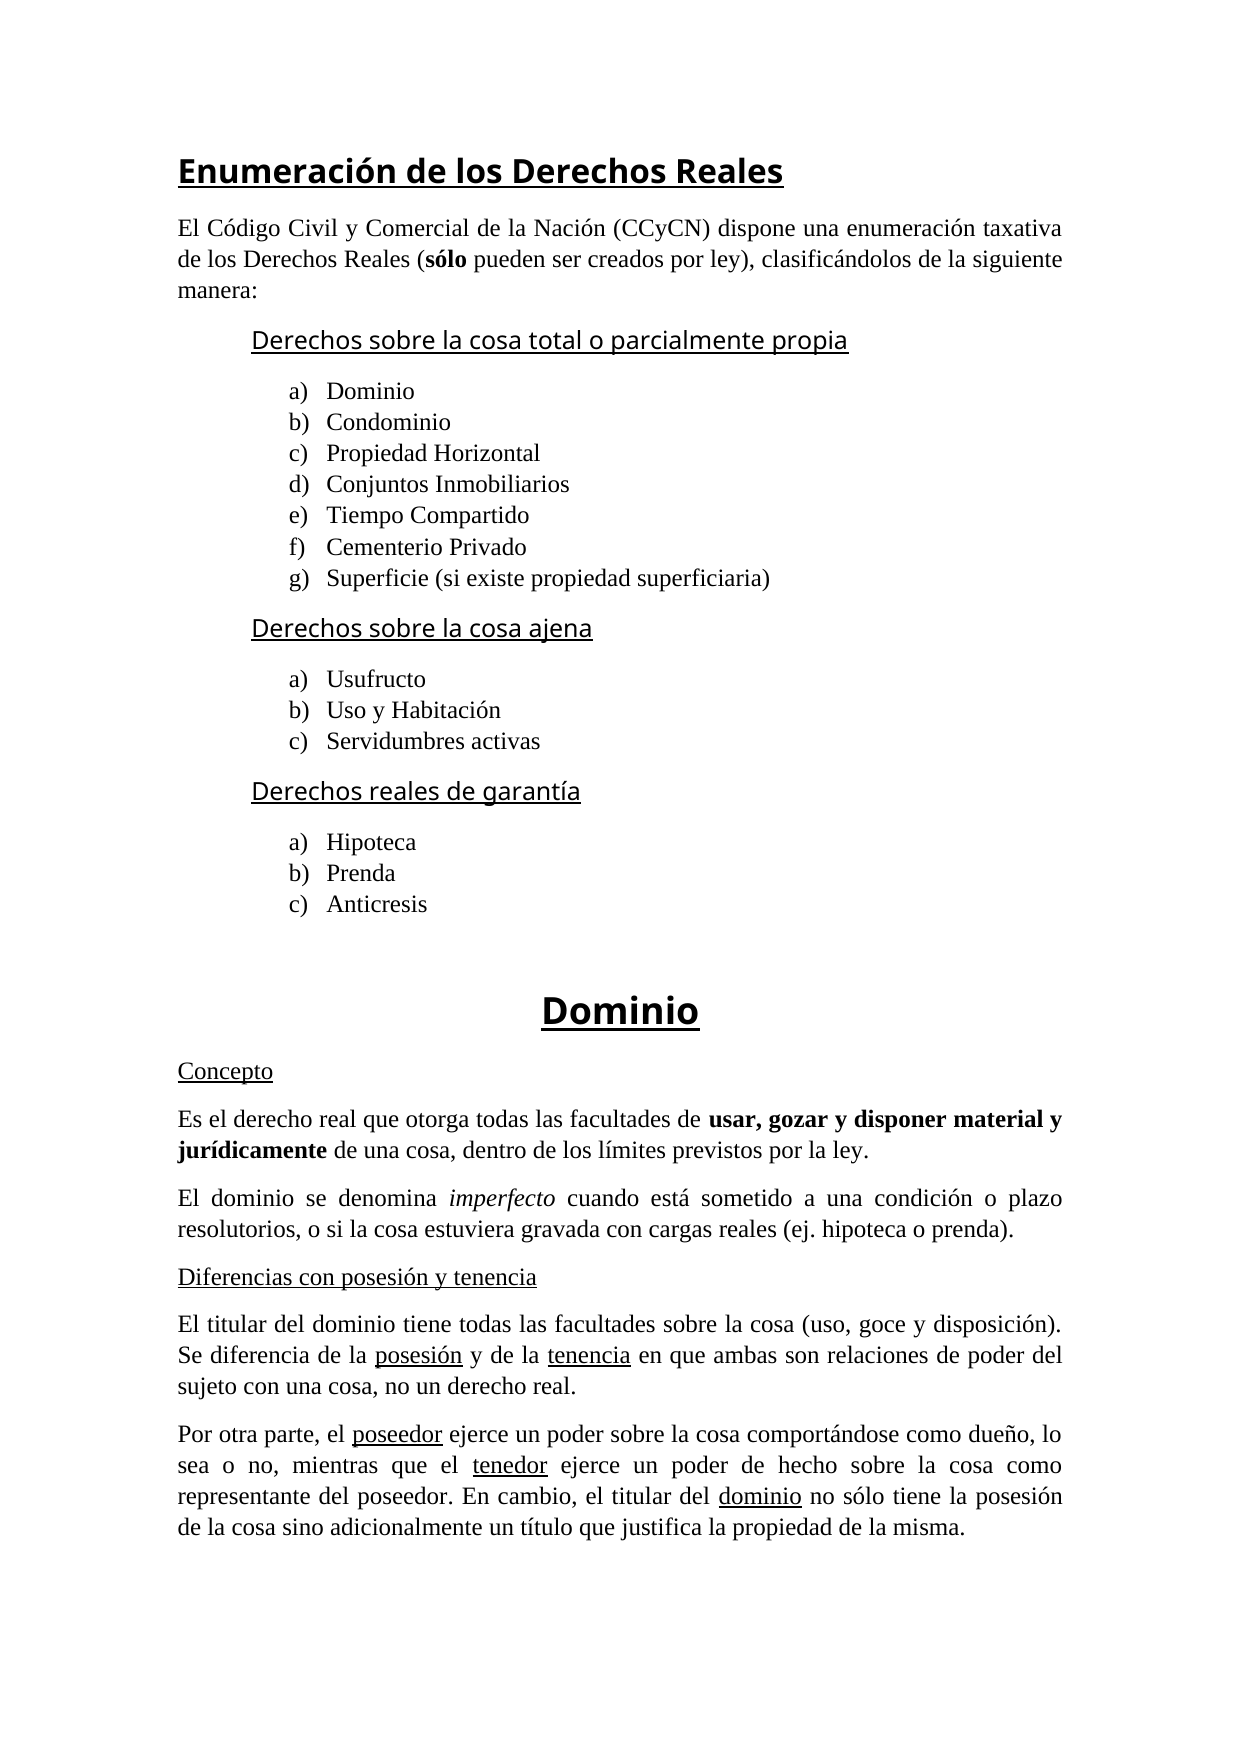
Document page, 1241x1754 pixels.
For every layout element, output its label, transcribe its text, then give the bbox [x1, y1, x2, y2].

list Servidumbres activas [288, 726, 1063, 755]
text Derechos sobre la cosa ajena [251, 610, 1063, 644]
text El dominio se denomina imperfecto cuando está sometido a una condición o plazo resolutorios, o si la cosa estuviera gravada con cargas reales (ej. hipoteca o prenda). [177, 1183, 1063, 1243]
text Por otra parte, el poseedor ejerce un poder sobre la cosa comportándose como dueño, lo sea o no, mientras que el tenedor ejerce un poder de hecho sobre la cosa como representante del poseedor. En cambio, el titular del dominio no sólo tiene la posesión de la cosa sino adicionalmente un título que justifica la propiedad de la misma. [177, 1419, 1063, 1541]
text Concepto [177, 1056, 1063, 1085]
text Dominio [177, 984, 1063, 1036]
text Es el derecho real que otorga todas las facultades de usar, gozar y disponer material y jurídicamente de una cosa, dentro de los límites previstos por la ley. [177, 1104, 1063, 1164]
list Prenda [288, 858, 1063, 887]
list Conjuntos Inmobiliarios [288, 469, 1063, 498]
list Cementerio Privado [288, 532, 1063, 560]
list Uso y Habitación [288, 695, 1063, 724]
list Condominio [288, 407, 1063, 436]
text Derechos sobre la cosa total o parcialmente propia [251, 323, 1063, 357]
list Propiedad Horizontal [288, 438, 1063, 467]
text El titular del dominio tiene todas las facultades sobre la cosa (uso, goce y disposición). Se diferencia de la posesión y de la tenencia en que ambas son relaciones de poder del sujeto con una cosa, no un derecho real. [177, 1309, 1063, 1400]
text Enumeración de los Derechos Reales [177, 148, 1063, 193]
list Dominio [288, 376, 1063, 405]
list Anticresis [288, 889, 1063, 918]
text Derechos reales de garantía [251, 774, 1063, 808]
list Tiempo Compartido [288, 501, 1063, 529]
text El Código Civil y Comercial de la Nación (CCyCN) dispone una enumeración taxativa de los Derechos Reales (sólo pueden ser creados por ley), clasificándolos de la siguiente manera: [177, 213, 1063, 304]
list Hipoteca [288, 827, 1063, 856]
list Usufructo [288, 664, 1063, 693]
list Superficie (si existe propiedad superficiaria) [288, 563, 1063, 591]
text Diferencias con posesión y tenencia [177, 1262, 1063, 1290]
